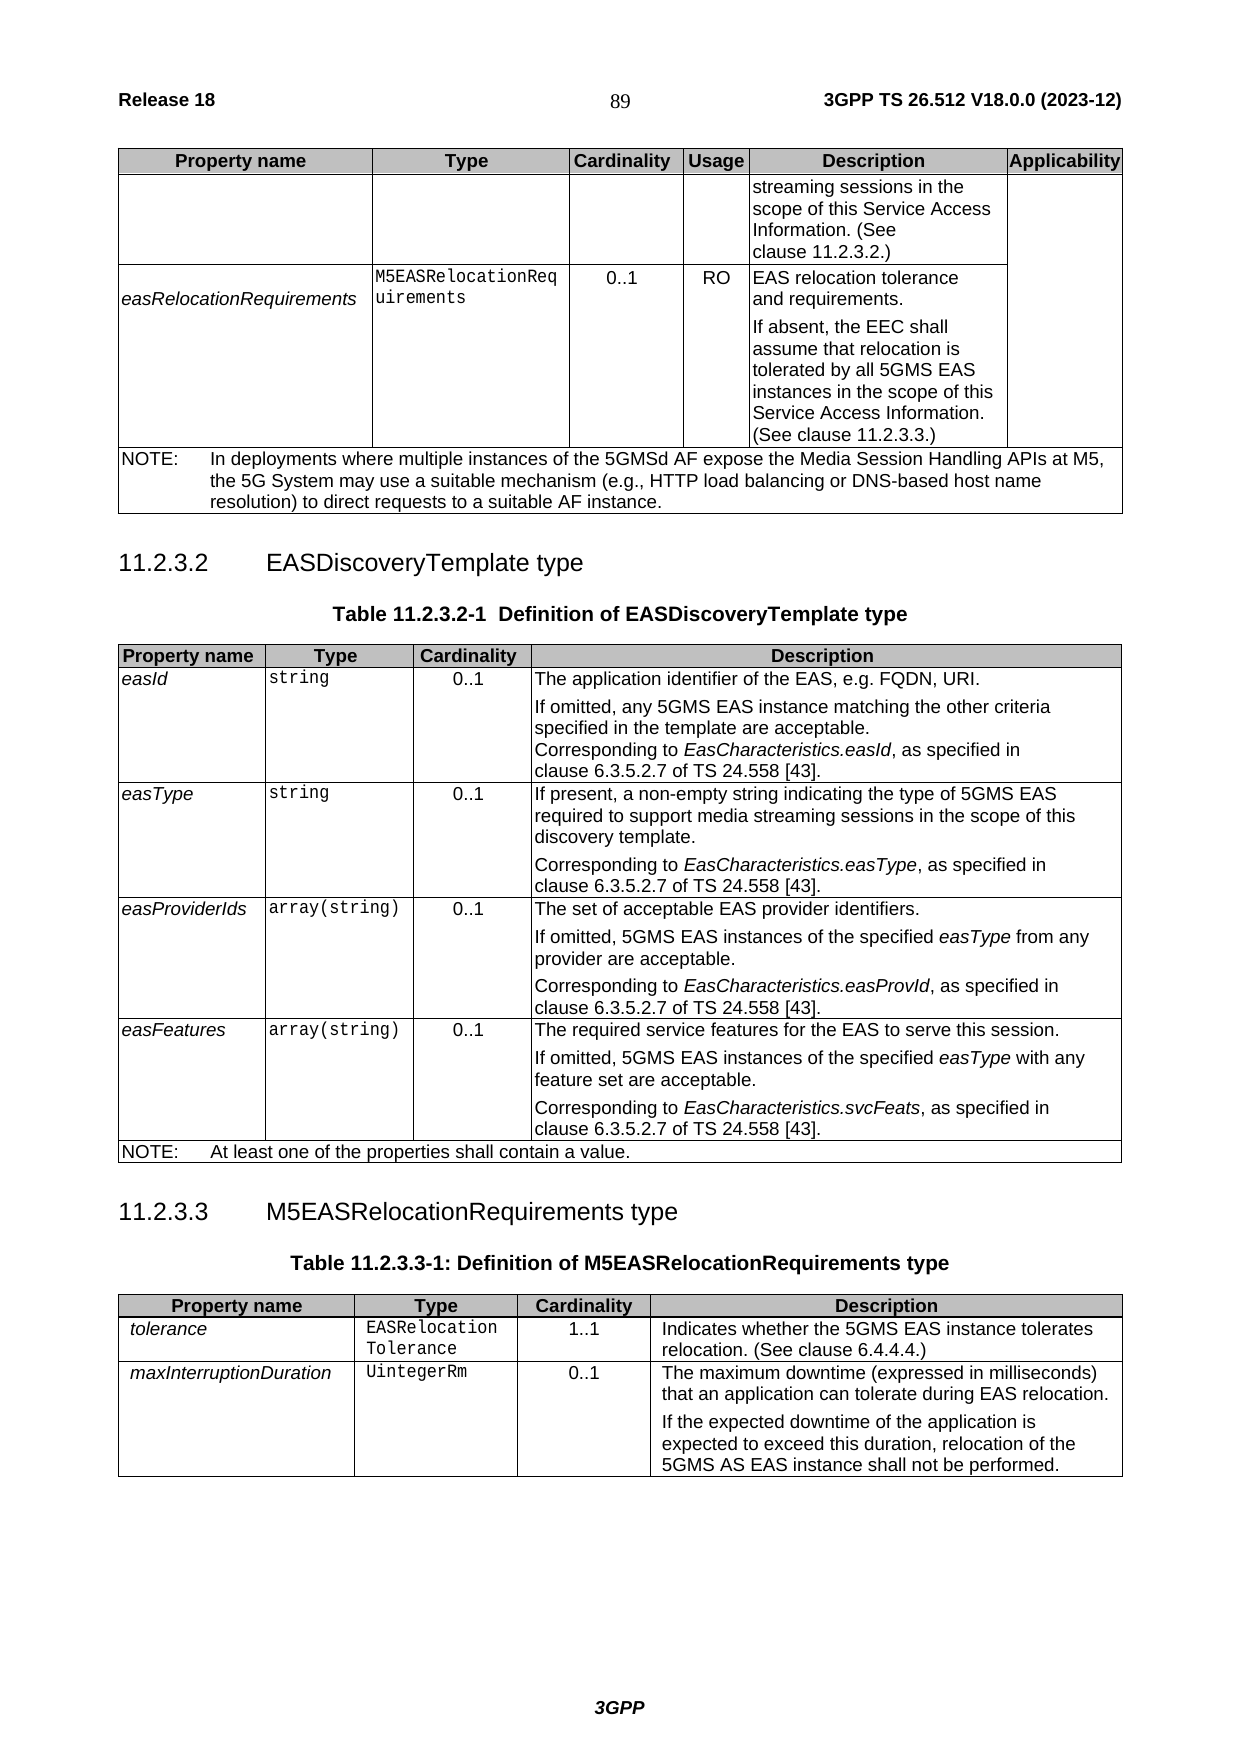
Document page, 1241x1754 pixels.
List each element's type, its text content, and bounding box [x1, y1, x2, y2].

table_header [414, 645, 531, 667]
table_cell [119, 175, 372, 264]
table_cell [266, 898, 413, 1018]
text Table 11.2.3.2-1 Definition of EASDiscoveryTemplate type [118, 601, 1122, 625]
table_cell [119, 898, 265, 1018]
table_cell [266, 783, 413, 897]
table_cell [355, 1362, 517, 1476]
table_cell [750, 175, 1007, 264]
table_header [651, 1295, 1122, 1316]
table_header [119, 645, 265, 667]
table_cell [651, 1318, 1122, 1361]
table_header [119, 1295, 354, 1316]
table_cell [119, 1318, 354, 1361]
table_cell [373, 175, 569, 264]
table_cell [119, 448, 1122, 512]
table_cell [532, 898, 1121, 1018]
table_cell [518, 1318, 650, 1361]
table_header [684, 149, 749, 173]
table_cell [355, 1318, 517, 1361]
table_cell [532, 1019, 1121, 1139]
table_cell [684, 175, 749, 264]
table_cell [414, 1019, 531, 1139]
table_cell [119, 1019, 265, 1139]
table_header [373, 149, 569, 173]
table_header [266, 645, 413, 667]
text Table 11.2.3.3-1: Definition of M5EASRelocationRequirements type [118, 1251, 1122, 1275]
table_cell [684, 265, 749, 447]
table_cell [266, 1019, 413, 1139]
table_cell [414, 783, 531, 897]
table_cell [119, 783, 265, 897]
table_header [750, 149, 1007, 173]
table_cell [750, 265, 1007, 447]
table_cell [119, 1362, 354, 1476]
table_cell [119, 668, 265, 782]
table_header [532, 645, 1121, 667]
subtitle 11.2.3.3 M5EASRelocationRequirements type [118, 1197, 1122, 1226]
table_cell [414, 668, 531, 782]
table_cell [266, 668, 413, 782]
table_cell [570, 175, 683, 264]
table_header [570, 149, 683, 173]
subtitle 11.2.3.2 EASDiscoveryTemplate type [118, 548, 1122, 576]
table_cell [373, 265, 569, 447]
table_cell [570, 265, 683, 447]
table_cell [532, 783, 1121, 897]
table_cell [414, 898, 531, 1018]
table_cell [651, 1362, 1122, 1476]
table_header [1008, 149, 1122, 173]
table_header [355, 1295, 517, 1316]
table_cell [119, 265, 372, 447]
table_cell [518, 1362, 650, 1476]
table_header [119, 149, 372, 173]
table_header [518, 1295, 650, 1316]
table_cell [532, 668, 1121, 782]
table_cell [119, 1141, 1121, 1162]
